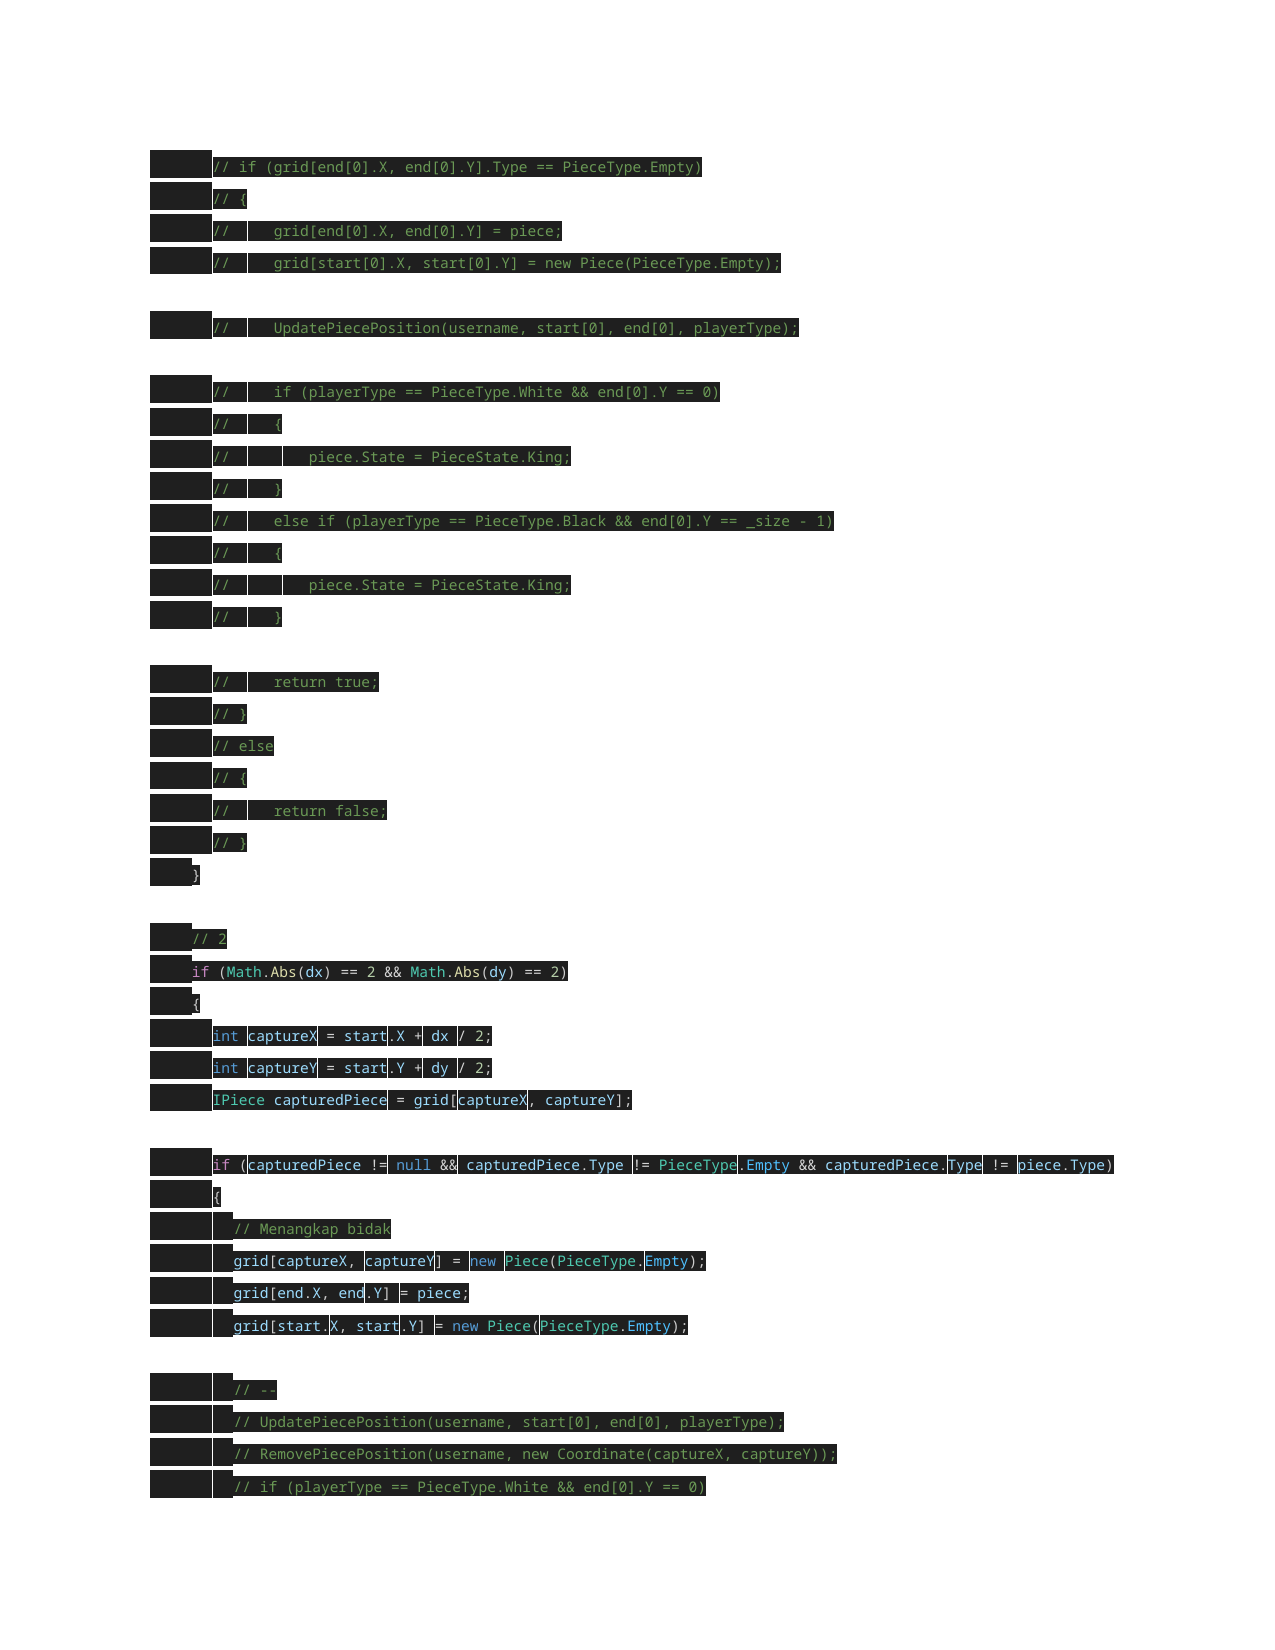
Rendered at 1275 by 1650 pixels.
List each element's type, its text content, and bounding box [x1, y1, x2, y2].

text if (Math.Abs(dx) == 2 && Math.Abs(dy) == 2) [192, 955, 1125, 983]
text // return true; [212, 665, 1125, 693]
text int captureX = start.X + dx / 2; [212, 1019, 1125, 1047]
text grid[captureX, captureY] = new Piece(PieceType.Empty); [233, 1244, 1125, 1272]
text } [192, 858, 1125, 886]
text // { [212, 182, 1125, 210]
text // Menangkap bidak [233, 1212, 1125, 1240]
text // grid[end[0].X, end[0].Y] = piece; [212, 214, 1125, 242]
text { [212, 1180, 1125, 1208]
text grid[start.X, start.Y] = new Piece(PieceType.Empty); [233, 1309, 1125, 1337]
text if (capturedPiece != null && capturedPiece.Type != PieceType.Empty && capturedPiece.Type != piece.Type) [212, 1148, 1125, 1176]
text // piece.State = PieceState.King; [150, 568, 1125, 596]
text // } [212, 601, 1125, 629]
text // UpdatePiecePosition(username, start[0], end[0], playerType); [212, 311, 1125, 339]
text // -- [233, 1373, 1125, 1401]
text // { [212, 762, 1125, 789]
text grid[end.X, end.Y] = piece; [233, 1277, 1125, 1304]
text // { [150, 407, 1125, 436]
text // 2 [150, 922, 1125, 951]
text // RemovePiecePosition(username, new Coordinate(captureX, captureY)); [150, 1437, 1125, 1466]
text // if (playerType == PieceType.White && end[0].Y == 0) [233, 1470, 1125, 1498]
text IPiece capturedPiece = grid[captureX, captureY]; [150, 1083, 1125, 1111]
text // } [212, 697, 1125, 725]
text { [192, 987, 1125, 1015]
text // piece.State = PieceState.King; [212, 440, 1125, 468]
text // else [212, 729, 1125, 757]
text // } [212, 826, 1125, 854]
text // UpdatePiecePosition(username, start[0], end[0], playerType); [233, 1405, 1125, 1433]
text // { [212, 536, 1125, 564]
text // if (grid[end[0].X, end[0].Y].Type == PieceType.Empty) [212, 150, 1125, 178]
text int captureY = start.Y + dy / 2; [212, 1051, 1125, 1079]
text // } [212, 472, 1125, 500]
text // grid[start[0].X, start[0].Y] = new Piece(PieceType.Empty); [212, 247, 1125, 274]
text // else if (playerType == PieceType.Black && end[0].Y == _size - 1) [212, 504, 1125, 532]
text // if (playerType == PieceType.White && end[0].Y == 0) [212, 375, 1125, 403]
text // return false; [212, 794, 1125, 822]
